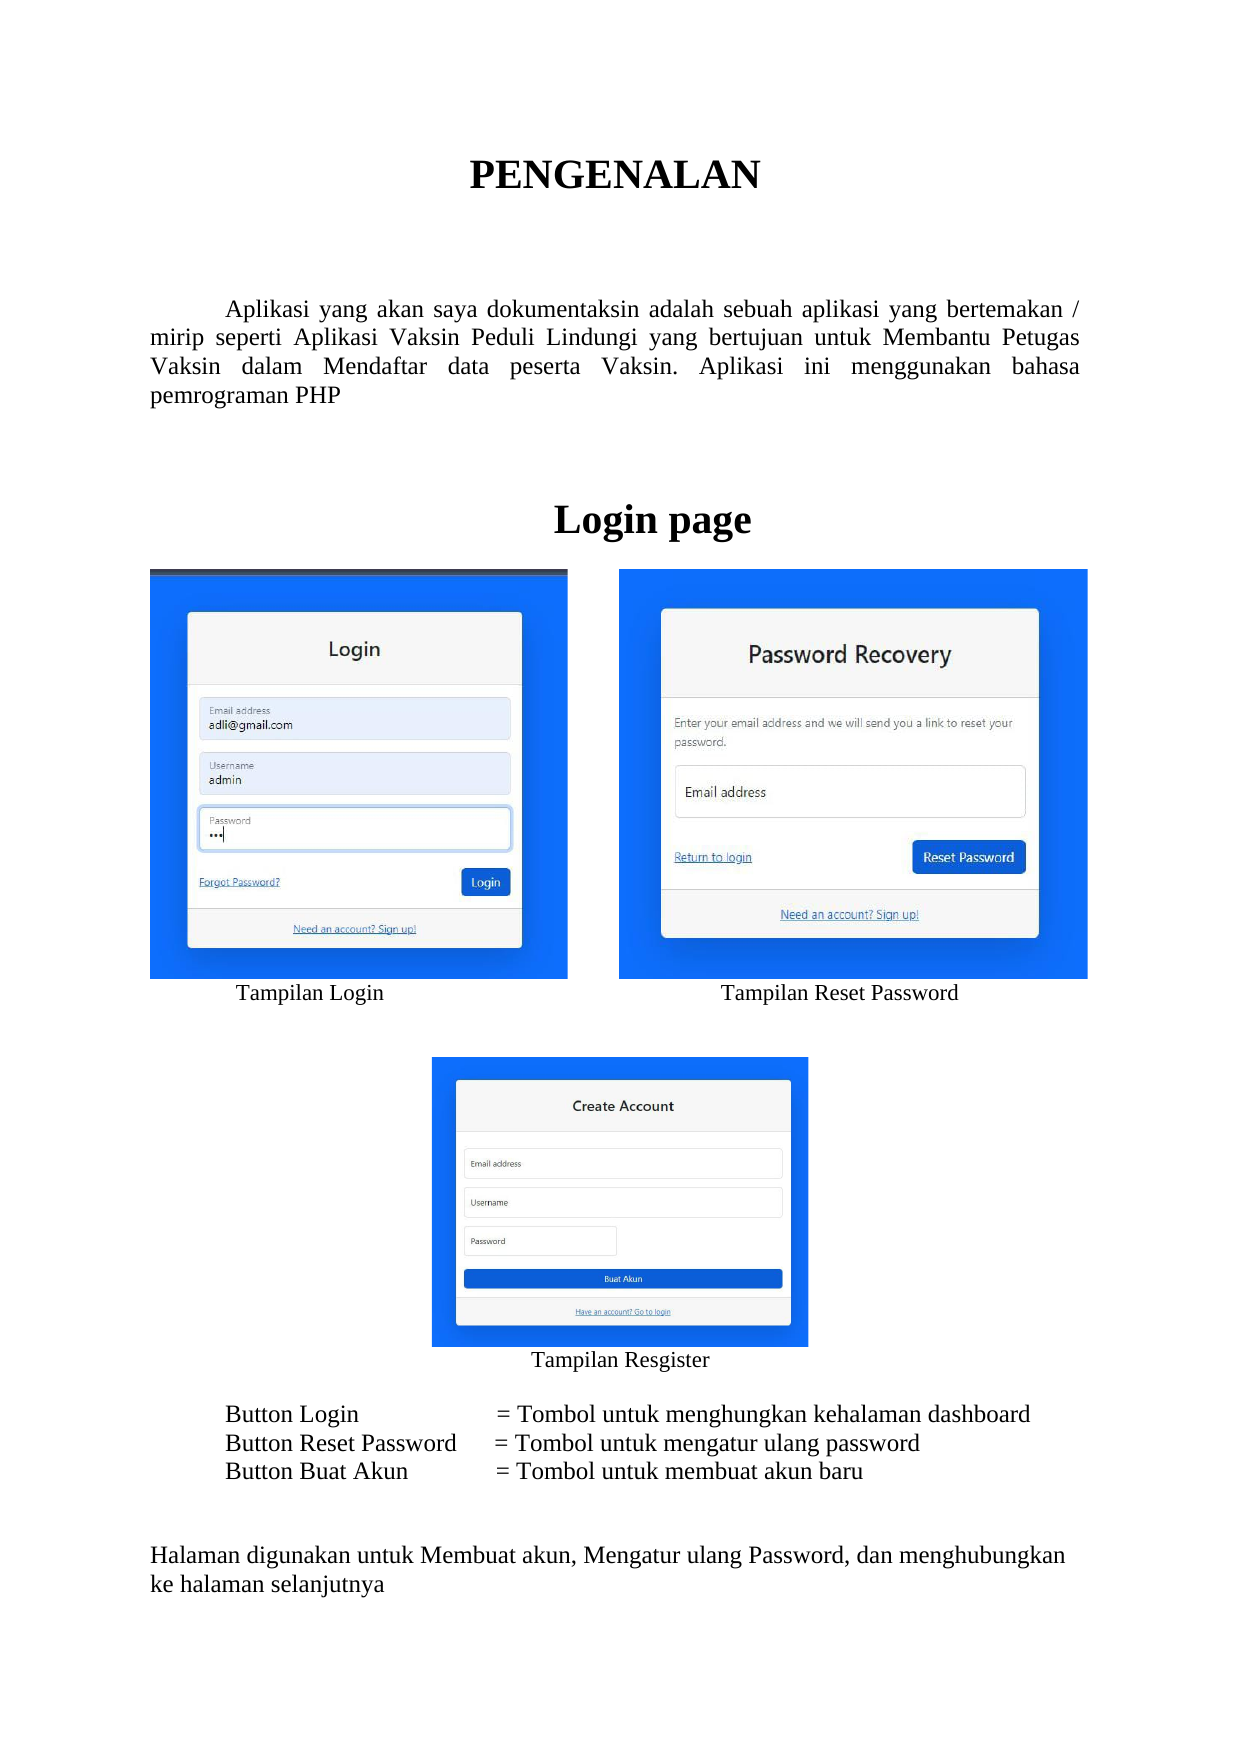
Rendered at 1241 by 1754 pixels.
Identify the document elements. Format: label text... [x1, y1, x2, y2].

text Button Reset Password = Tombol untuk mengatur ulang password [150, 1428, 1080, 1456]
text PENGENALAN [150, 150, 1080, 198]
text Halaman digunakan untuk Membuat akun, Mengatur ulang Password, dan menghubungkan ke halaman selanjutnya [150, 1540, 1090, 1598]
text Aplikasi yang akan saya dokumentaksin adalah sebuah aplikasi yang bertemakan / mirip seperti Aplikasi Vaksin Peduli Lindungi yang bertujuan untuk Membantu Petugas Vaksin dalam Mendaftar data peserta Vaksin. Aplikasi ini menggunakan bahasa pemrograman PHP [150, 294, 1080, 409]
picture [150, 569, 568, 979]
text Login page [150, 495, 1080, 543]
picture [431, 1057, 809, 1347]
text Button Buat Akun = Tombol untuk membuat akun baru [150, 1456, 1080, 1485]
picture [619, 569, 1088, 979]
text Tampilan Login Tampilan Reset Password [150, 979, 1090, 1005]
text Button Login = Tombol untuk menghungkan kehalaman dashboard [150, 1399, 1080, 1428]
text Tampilan Resgister [150, 1346, 1090, 1373]
